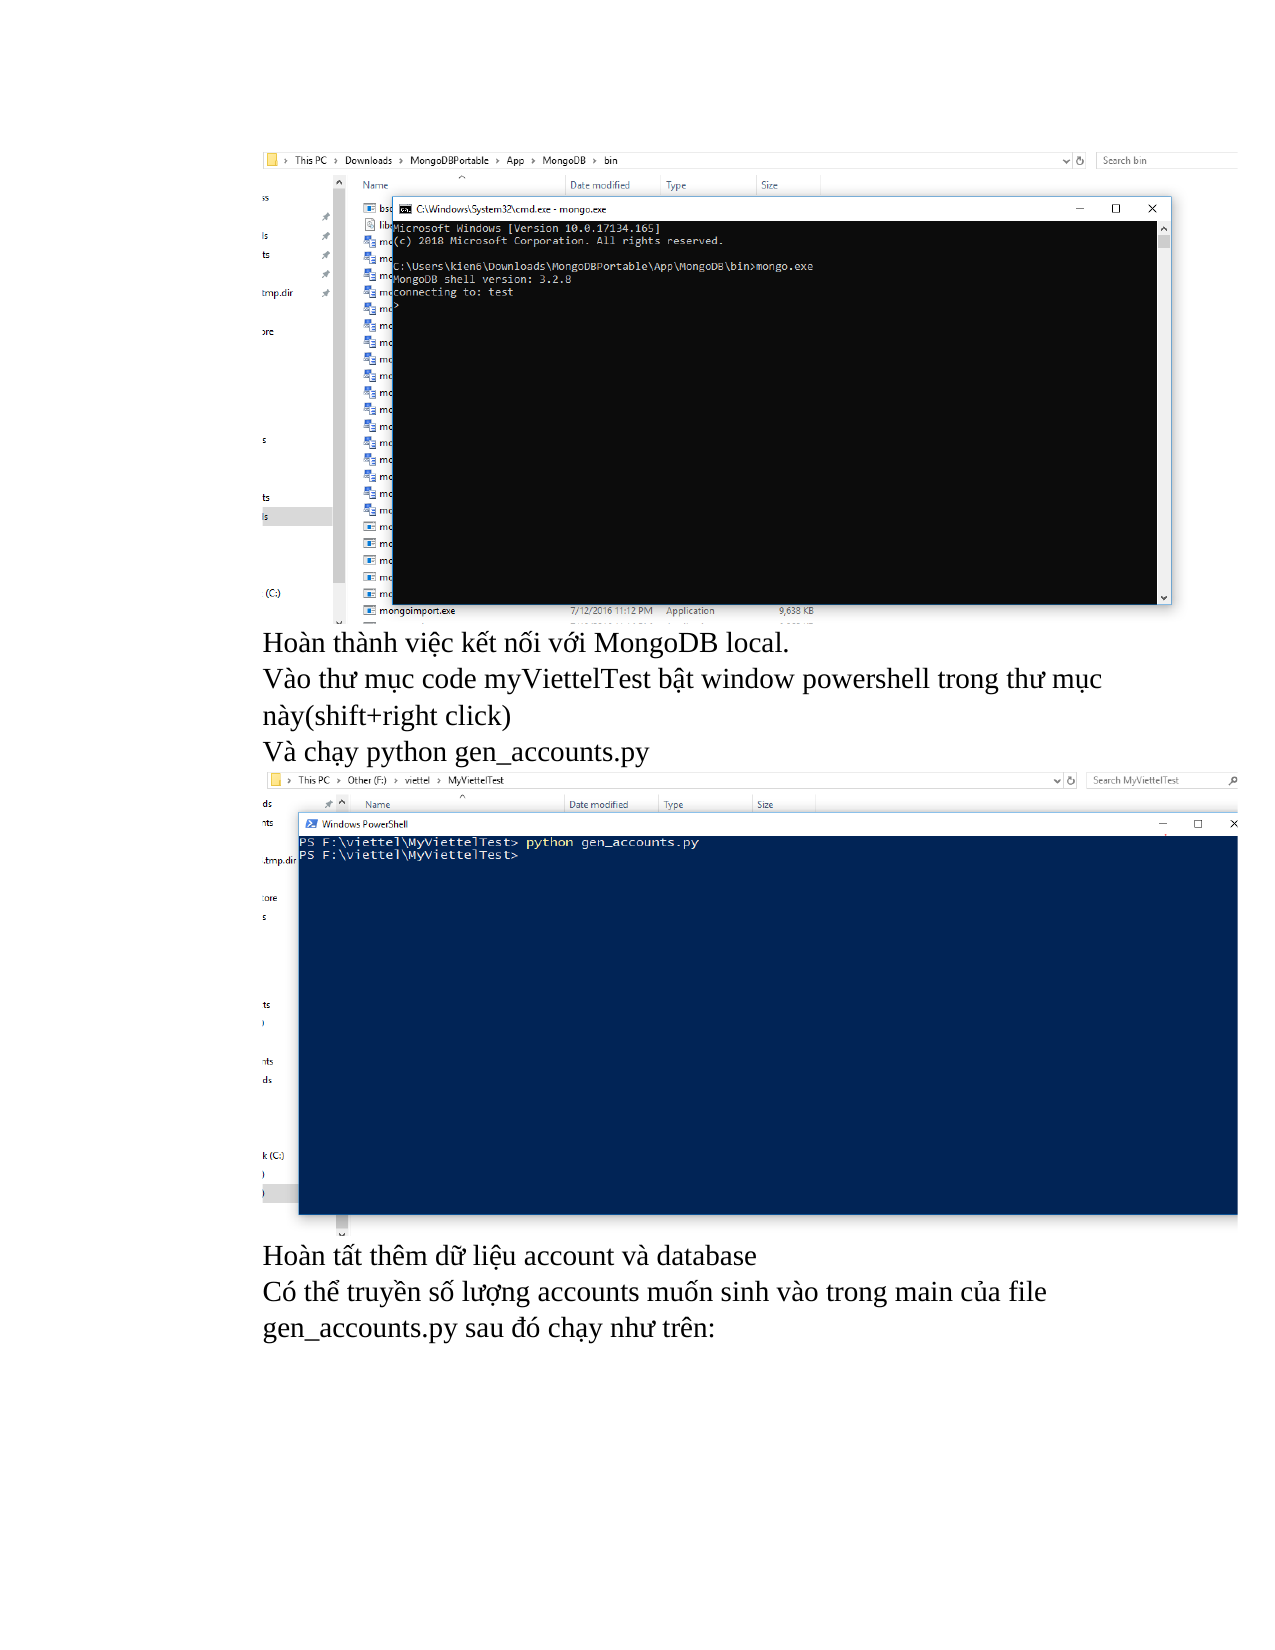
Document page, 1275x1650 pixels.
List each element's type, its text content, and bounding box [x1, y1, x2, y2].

picture [262, 150, 1238, 624]
list Hoàn tất thêm dữ liệu account và database [262, 1238, 1125, 1271]
picture [262, 770, 1238, 1236]
list Vào thư mục code myViettelTest bật window powershell trong thư mục này(shift+right click) [262, 662, 1125, 731]
list Hoàn thành việc kết nối với MongoDB local. [262, 625, 1125, 659]
list Có thể truyền số lượng accounts muốn sinh vào trong main của file gen_accounts.py sau đó chạy như trên: [262, 1274, 1125, 1344]
list Và chạy python gen_accounts.py [262, 734, 1125, 767]
